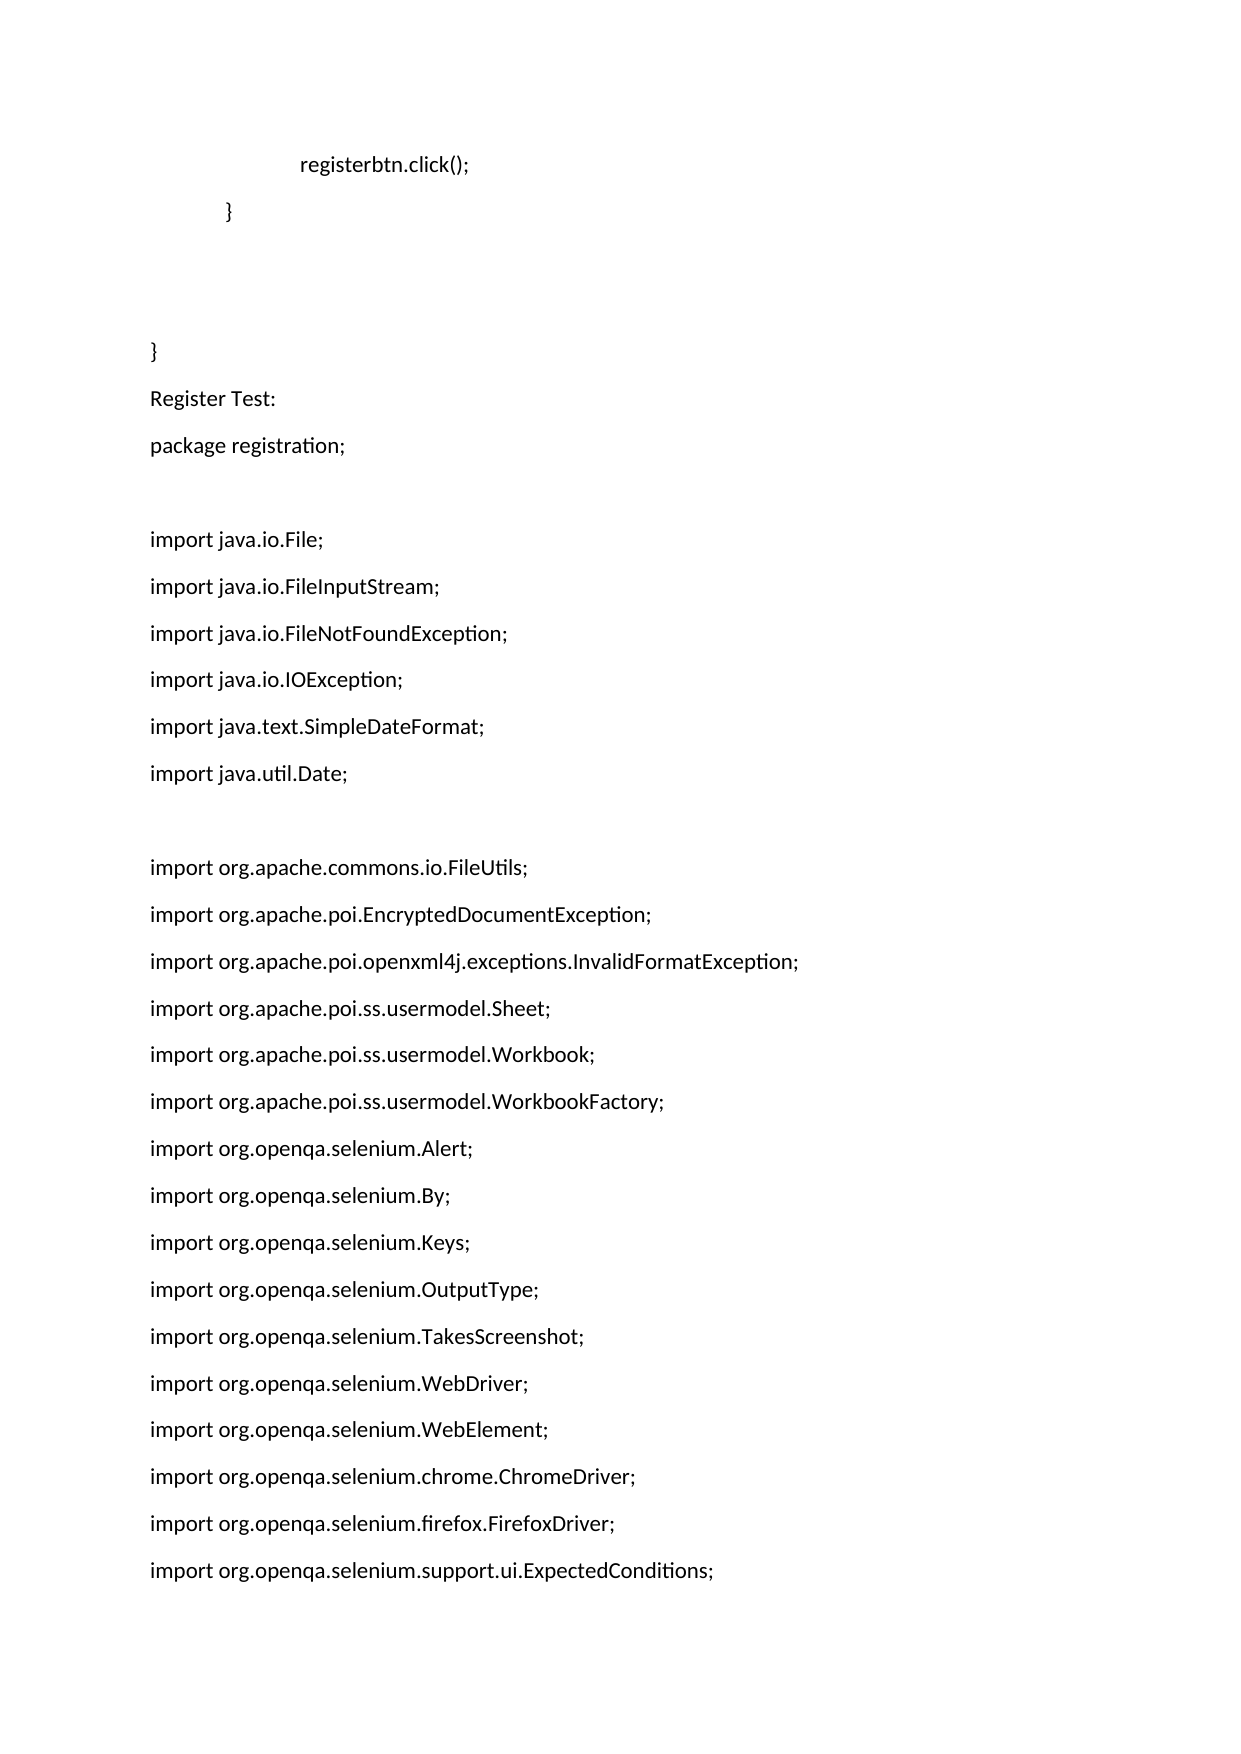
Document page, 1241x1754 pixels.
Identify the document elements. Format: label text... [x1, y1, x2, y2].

text import org.openqa.selenium.support.ui.ExpectedConditions; [150, 1556, 1090, 1584]
text import org.apache.poi.ss.usermodel.Sheet; [150, 994, 1090, 1022]
text } [150, 197, 1090, 225]
text import org.apache.commons.io.FileUtils; [150, 853, 1090, 881]
text import org.openqa.selenium.OutputType; [150, 1275, 1090, 1303]
text import org.apache.poi.openxml4j.exceptions.InvalidFormatException; [150, 947, 1090, 975]
text import org.openqa.selenium.WebElement; [150, 1416, 1090, 1444]
text import org.openqa.selenium.By; [150, 1181, 1090, 1209]
text import org.apache.poi.ss.usermodel.WorkbookFactory; [150, 1087, 1090, 1116]
text import org.openqa.selenium.Alert; [150, 1134, 1090, 1162]
text import org.openqa.selenium.chrome.ChromeDriver; [150, 1462, 1090, 1491]
text import java.io.FileNotFoundException; [150, 619, 1090, 647]
text } [150, 337, 1090, 366]
text import java.util.Date; [150, 759, 1090, 787]
text import java.io.File; [150, 525, 1090, 553]
text import org.openqa.selenium.TakesScreenshot; [150, 1322, 1090, 1350]
text import org.apache.poi.EncryptedDocumentException; [150, 900, 1090, 928]
text import java.io.FileInputStream; [150, 572, 1090, 600]
text registerbtn.click(); [150, 150, 1090, 178]
text import org.apache.poi.ss.usermodel.Workbook; [150, 1041, 1090, 1069]
text import java.text.SimpleDateFormat; [150, 712, 1090, 741]
text import org.openqa.selenium.firefox.FirefoxDriver; [150, 1509, 1090, 1537]
text import org.openqa.selenium.Keys; [150, 1228, 1090, 1256]
text package registration; [150, 431, 1090, 459]
text import org.openqa.selenium.WebDriver; [150, 1369, 1090, 1397]
text Register Test: [150, 384, 1090, 412]
text import java.io.IOException; [150, 666, 1090, 694]
